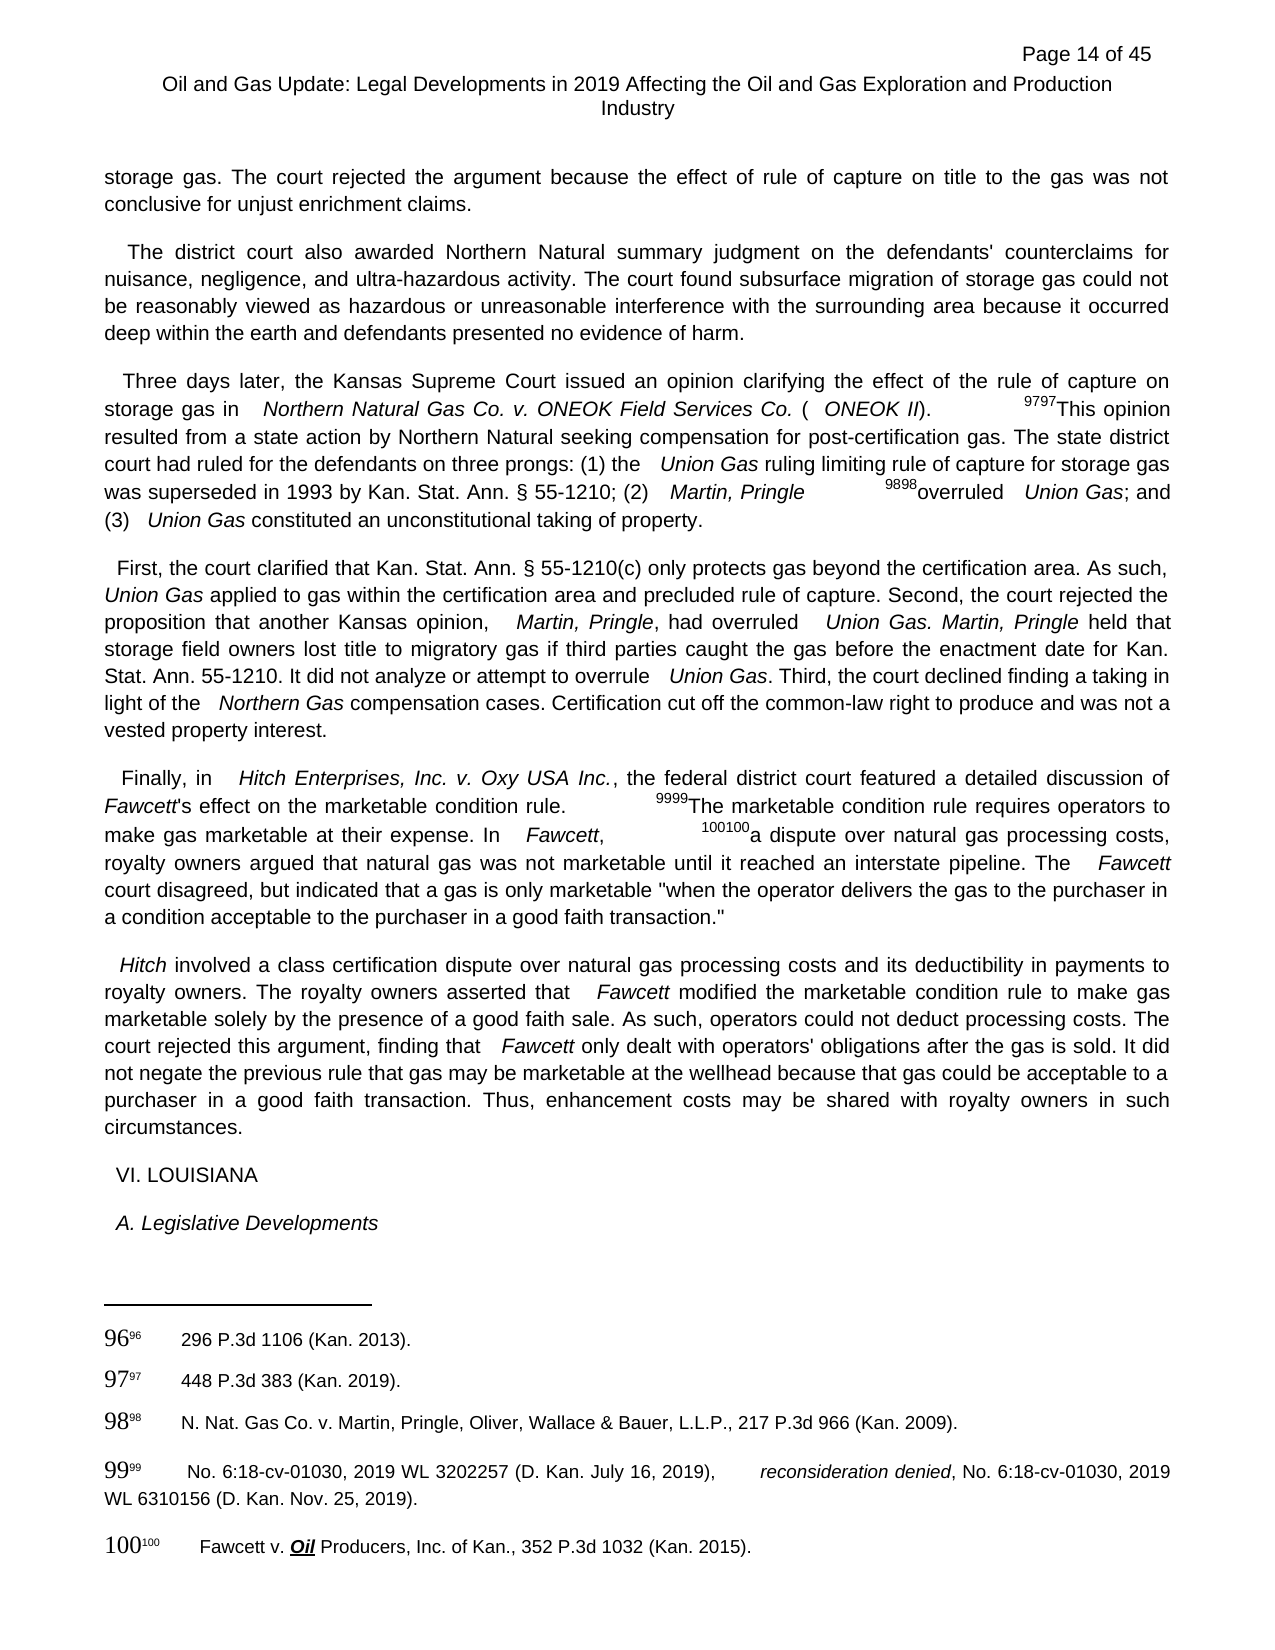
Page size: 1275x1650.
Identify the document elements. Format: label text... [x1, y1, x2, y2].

text The district court also awarded Northern Natural summary judgment on the defendants' counterclaims for nuisance, negligence, and ultra-hazardous activity. The court found subsurface migration of storage gas could not be reasonably viewed as hazardous or unreasonable interference with the surrounding area because it occurred deep within the earth and defendants presented no evidence of harm. [104, 236, 1171, 345]
text Hitch involved a class certification dispute over natural gas processing costs and its deductibility in payments to royalty owners. The royalty owners asserted that Fawcett modified the marketable condition rule to make gas marketable solely by the presence of a good faith sale. As such, operators could not deduct processing costs. The court rejected this argument, finding that Fawcett only dealt with operators' obligations after the gas is sold. It did not negate the previous rule that gas may be marketable at the wellhead because that gas could be acceptable to a purchaser in a good faith transaction. Thus, enhancement costs may be shared with royalty owners in such circumstances. [104, 949, 1171, 1139]
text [104, 161, 1171, 216]
text First, the court clarified that Kan. Stat. Ann. § 55-1210(c) only protects gas beyond the certification area. As such, Union Gas applied to gas within the certification area and precluded rule of capture. Second, the court rejected the proposition that another Kansas opinion, Martin, Pringle, had overruled Union Gas. Martin, Pringle held that storage field owners lost title to migratory gas if third parties caught the gas before the enactment date for Kan. Stat. Ann. 55-1210. It did not analyze or attempt to overrule Union Gas. Third, the court declined finding a taking in light of the Northern Gas compensation cases. Certification cut off the common-law right to produce and was not a vested property interest. [104, 552, 1171, 742]
text VI. LOUISIANA [104, 1160, 1171, 1187]
text A. Legislative Developments [104, 1208, 1171, 1235]
text Finally, in Hitch Enterprises, Inc. v. Oxy USA Inc., the federal district court featured a detailed discussion of Fawcett's effect on the marketable condition rule. 99The marketable condition rule requires operators to make gas marketable at their expense. In Fawcett, 100a dispute over natural gas processing costs, royalty owners argued that natural gas was not marketable until it reached an interstate pipeline. The Fawcett court disagreed, but indicated that a gas is only marketable "when the operator delivers the gas to the purchaser in a condition acceptable to the purchaser in a good faith transaction." [104, 763, 1171, 928]
text Three days later, the Kansas Supreme Court issued an opinion clarifying the effect of the rule of capture on storage gas in Northern Natural Gas Co. v. ONEOK Field Services Co. ( ONEOK II). 97This opinion resulted from a state action by Northern Natural seeking compensation for post-certification gas. The state district court had ruled for the defendants on three prongs: (1) the Union Gas ruling limiting rule of capture for storage gas was superseded in 1993 by Kan. Stat. Ann. § 55-1210; (2) Martin, Pringle 98overruled Union Gas; and (3) Union Gas constituted an unconstitutional taking of property. [104, 366, 1171, 531]
